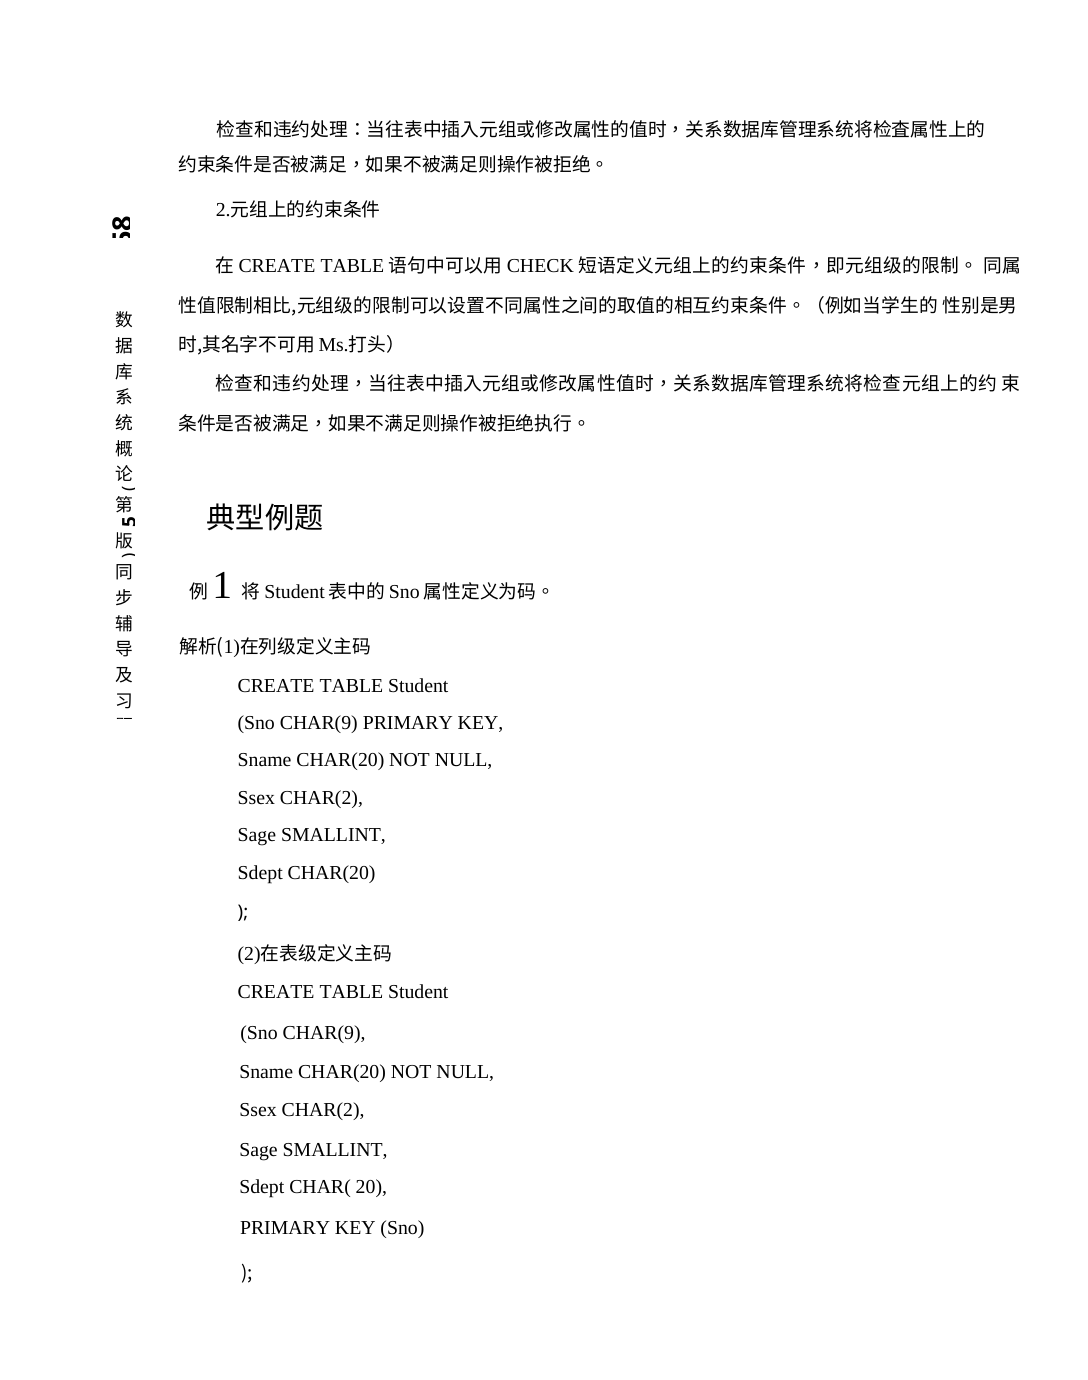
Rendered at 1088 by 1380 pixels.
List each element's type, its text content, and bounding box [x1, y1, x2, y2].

text Ssex CHAR(2), [179, 786, 579, 809]
text Sname CHAR(20) NOT NULL, [239, 1060, 533, 1083]
text Ssex CHAR(2), [239, 1097, 533, 1120]
text Sage SMALLINT, [239, 1138, 414, 1161]
text CREATE TABLE Student [179, 674, 579, 696]
text Sdept CHAR(20) [179, 861, 579, 883]
text Sdept CHAR( 20), [239, 1175, 414, 1198]
text 例1 将Student表中的Sno属性定义为码。 [189, 562, 568, 607]
text 在CREATE TABLE语句中可以用CHECK短语定义元组上的约束条件，即元组级的限制。 同属性值限制相比,元组级的限制可以设置不同属性之间的取值的相互约束条件。（例如当学生的 性别是男时,其名字不可用Ms.打头） [178, 241, 1021, 359]
text (Sno CHAR(9) PRIMARY KEY, [179, 711, 579, 734]
text Sname CHAR(20) NOT NULL, [179, 748, 579, 771]
text 典型例题 [199, 494, 331, 537]
text ); [179, 898, 579, 923]
text 检查和违约处理：当往表中插入元组或修改属性的值时，关系数据库管理系统将检査属性上的 [217, 115, 1019, 140]
text 2.元组上的约束条件 [178, 194, 1021, 221]
text (Sno CHAR(9), [240, 1021, 418, 1044]
text 检查和违约处理，当往表中插入元组或修改属性值时，关系数据库管理系统将检查元组上的约 束条件是否被满足，如果不满足则操作被拒绝执行。 [178, 359, 1021, 438]
subtitle 58 [103, 216, 130, 237]
text (2)在表级定义主码 [179, 938, 579, 965]
text 解析(1)在列级定义主码 [179, 630, 579, 659]
text ); [241, 1258, 261, 1285]
text PRIMARY KEY (Sno) [240, 1216, 440, 1239]
text Sage SMALLINT, [179, 823, 579, 846]
text 约束条件是否被满足，如果不被满足则操作被拒绝。 [178, 140, 1021, 179]
text 数据库系统概论(第5版)同步辅导及习题全解 [115, 306, 134, 719]
text CREATE TABLE Student [179, 980, 579, 1003]
